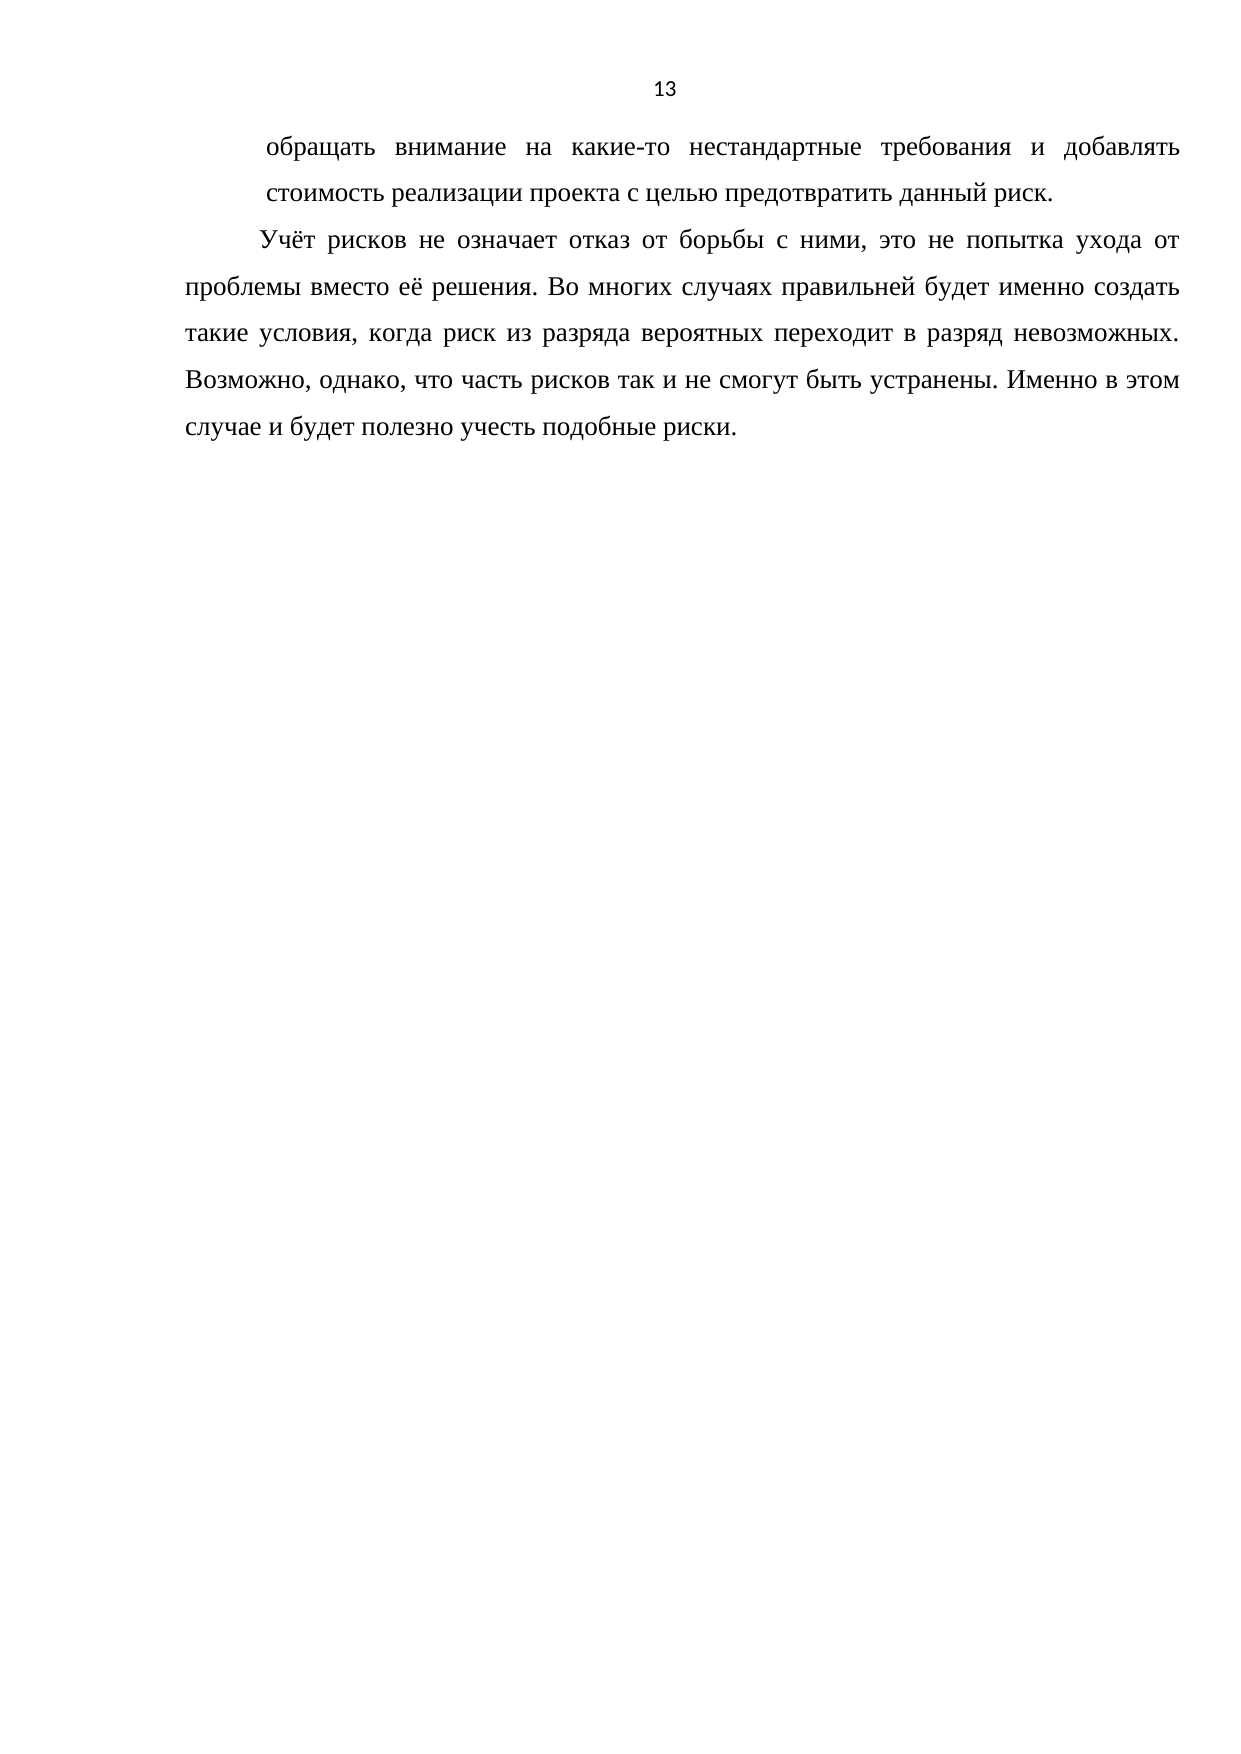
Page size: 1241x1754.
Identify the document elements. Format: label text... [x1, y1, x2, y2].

text Учёт рисков не означает отказ от борьбы с ними, это не попытка ухода от проблемы вместо её решения. Во многих случаях правильней будет именно создать такие условия, когда риск из разряда вероятных переходит в разряд невозможных. Возможно, однако, что часть рисков так и не смогут быть устранены. Именно в этом случае и будет полезно учесть подобные риски. [185, 223, 1181, 441]
